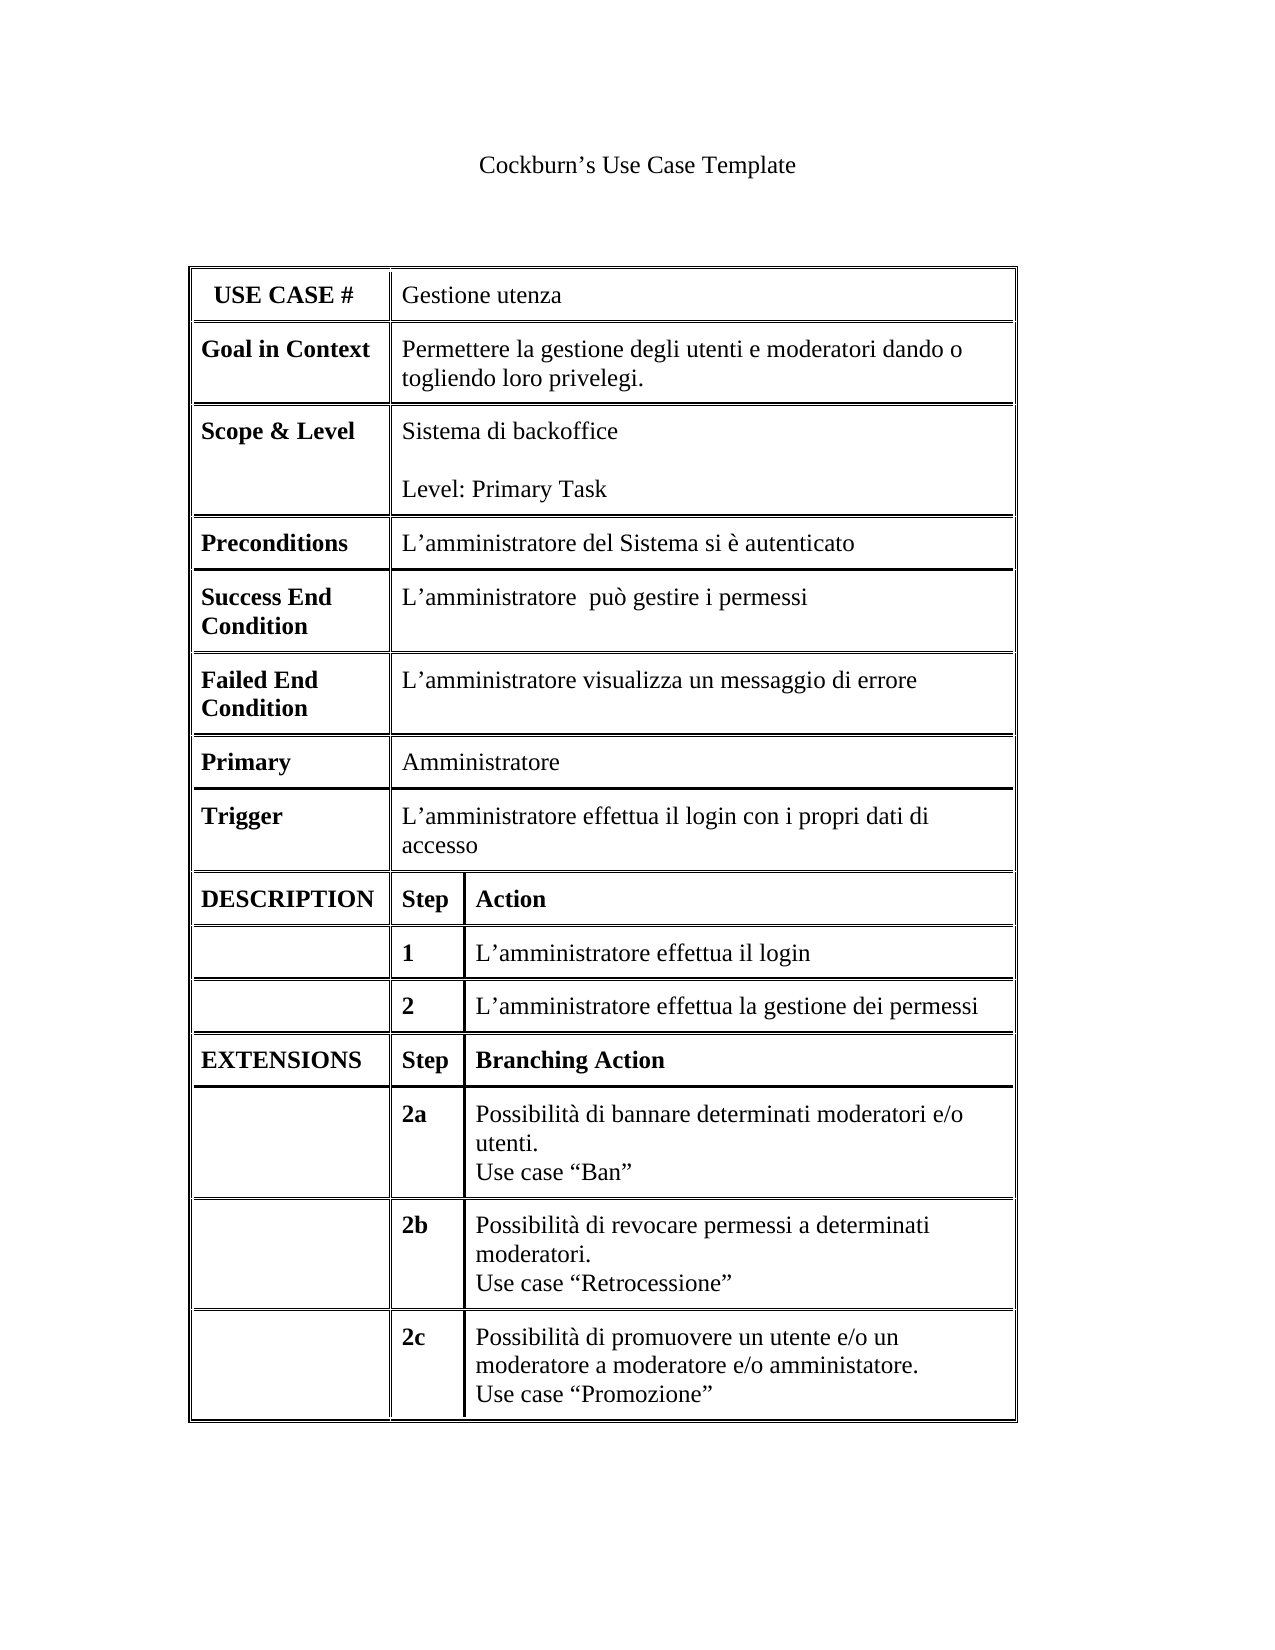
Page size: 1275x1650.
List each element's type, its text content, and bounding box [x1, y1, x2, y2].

table_cell [190, 1308, 391, 1419]
table_cell [192, 924, 389, 977]
table_cell Primary [192, 733, 389, 787]
table_cell EXTENSIONS [192, 1031, 389, 1085]
table_header Gestione utenza [391, 269, 1015, 320]
table_cell Possibilità di bannare determinati moderatori e/o utenti. Use case “Ban” [466, 1085, 1015, 1196]
table_cell L’amministratore può gestire i permessi [392, 568, 1016, 651]
table_cell L’amministratore visualizza un messaggio di errore [391, 651, 1016, 733]
table_cell DESCRIPTION [192, 870, 389, 923]
table_cell L’amministratore effettua il login [466, 924, 1015, 977]
table_cell Amministratore [392, 733, 1015, 787]
table_cell L’amministratore effettua il login con i propri dati di accesso [392, 787, 1015, 869]
table_cell Possibilità di promuovere un utente e/o un moderatore a moderatore e/o amministatore. Use case “Promozione” [464, 1308, 1016, 1419]
table_cell 1 [392, 927, 463, 977]
table_cell 2a [392, 1088, 463, 1196]
table_cell Scope & Level [192, 402, 389, 514]
table_cell 2 [392, 981, 463, 1031]
table_cell [192, 1196, 389, 1308]
table_cell Trigger [192, 787, 389, 869]
text Cockburn’s Use Case Template [187, 150, 1087, 179]
table_cell Preconditions [192, 514, 389, 568]
table_cell [192, 977, 389, 1031]
table_cell Failed End Condition [190, 651, 391, 733]
table_cell 2b [392, 1200, 463, 1308]
table_cell 2c [391, 1311, 464, 1419]
table_cell Action [466, 870, 1015, 923]
table_cell Sistema di backoffice Level: Primary Task [392, 402, 1015, 514]
table_cell Step [392, 873, 463, 923]
table_cell [192, 1085, 389, 1196]
table_cell L’amministratore del Sistema si è autenticato [392, 514, 1015, 568]
table_cell Possibilità di revocare permessi a determinati moderatori. Use case “Retrocessione” [466, 1196, 1015, 1308]
table_cell Goal in Context [190, 320, 391, 402]
table_cell Branching Action [466, 1031, 1015, 1085]
table_header USE CASE # [192, 269, 391, 320]
table_cell L’amministratore effettua la gestione dei permessi [466, 977, 1015, 1031]
table_cell Step [392, 1035, 463, 1085]
table_cell Permettere la gestione degli utenti e moderatori dando o togliendo loro privelegi. [391, 320, 1016, 402]
table_cell Success End Condition [190, 568, 389, 651]
